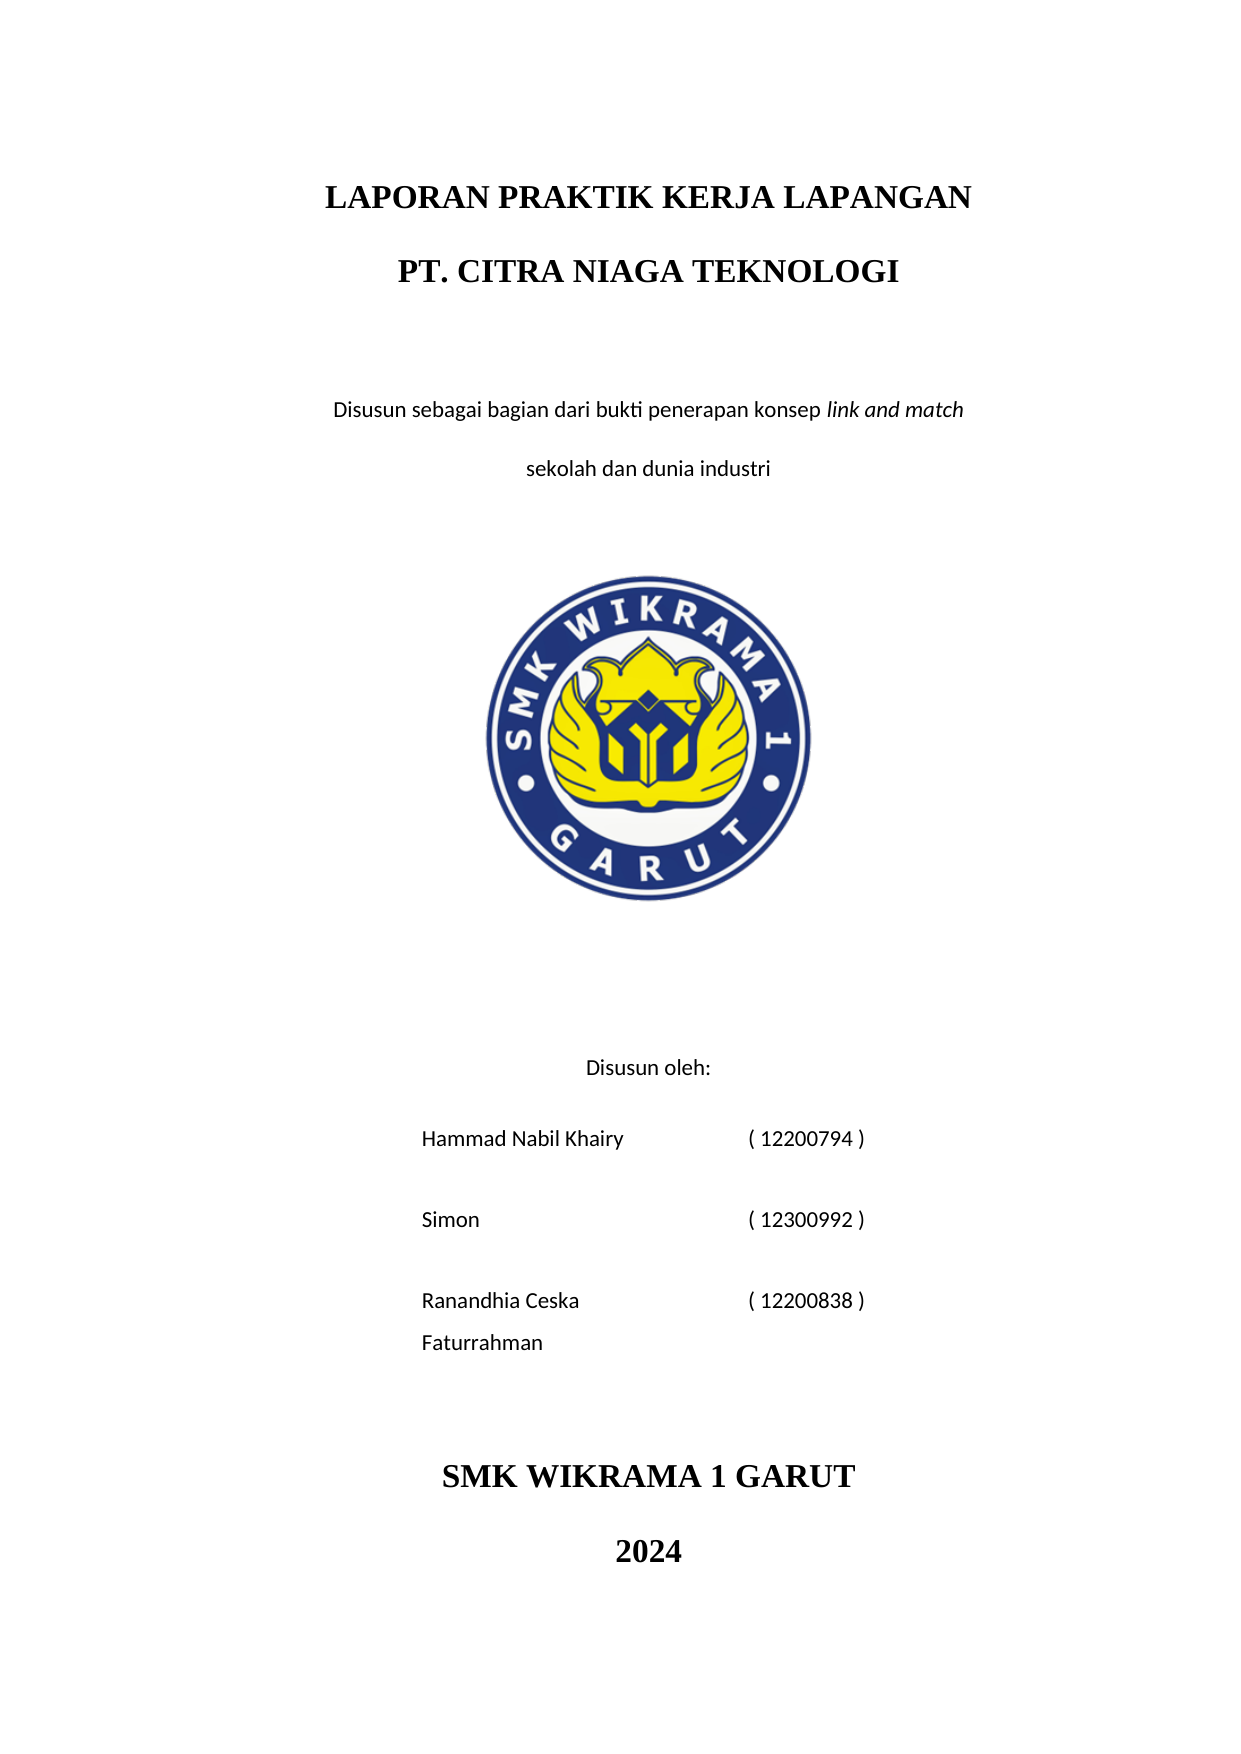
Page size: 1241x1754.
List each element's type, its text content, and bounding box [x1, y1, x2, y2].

text Disusun sebagai bagian dari bukti penerapan konsep link and match [175, 396, 1122, 424]
table_cell ( 12300992 ) [739, 1195, 885, 1273]
text SMK WIKRAMA 1 GARUT [175, 1457, 1122, 1495]
text sekolah dan dunia industri [175, 454, 1122, 482]
text 2024 [175, 1531, 1122, 1569]
table_cell Simon [412, 1195, 736, 1273]
text LAPORAN PRAKTIK KERJA LAPANGAN [175, 177, 1122, 216]
table_cell Ranandhia Ceska Faturrahman [412, 1275, 736, 1396]
picture [481, 571, 816, 906]
text Disusun oleh: [175, 1053, 1122, 1081]
table_header Hammad Nabil Khairy [412, 1114, 736, 1193]
table_cell ( 12200838 ) [739, 1275, 885, 1396]
table_header ( 12200794 ) [739, 1114, 885, 1193]
text PT. CITRA NIAGA TEKNOLOGI [175, 251, 1122, 290]
